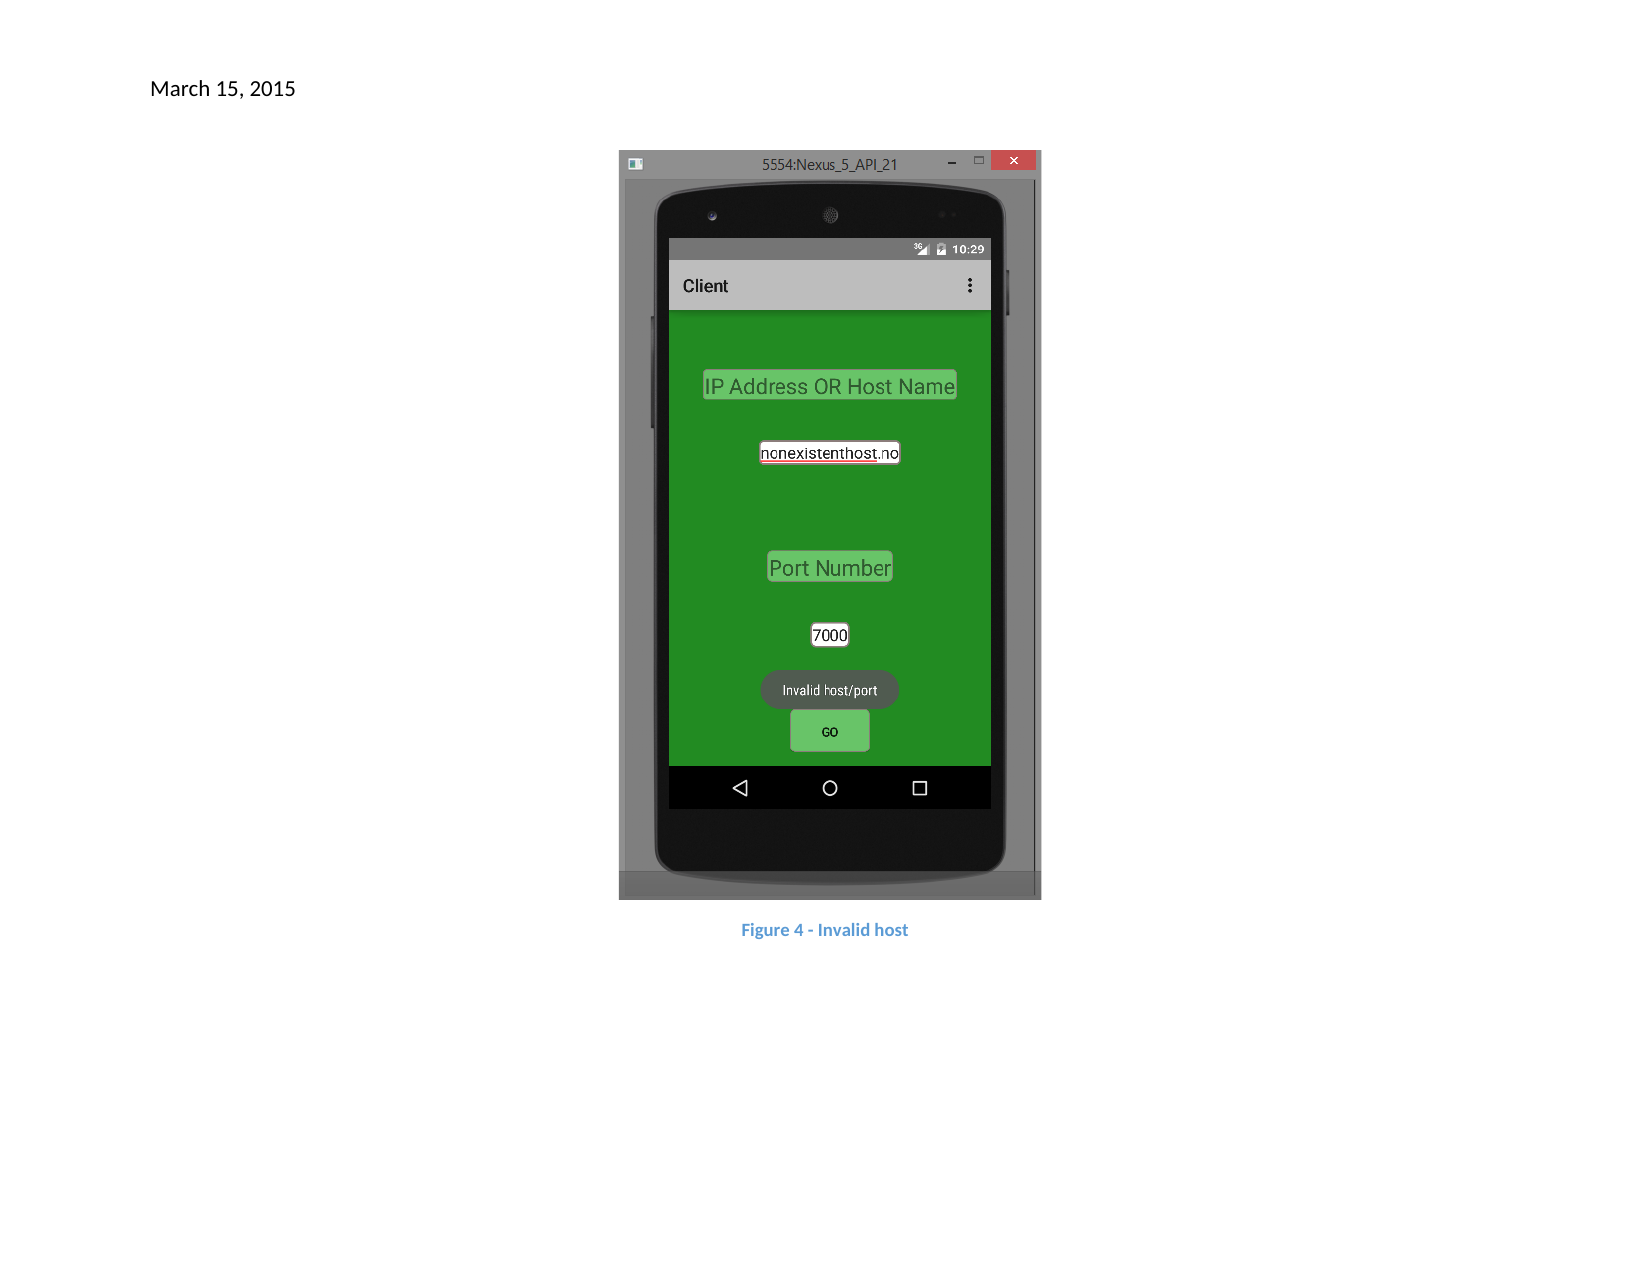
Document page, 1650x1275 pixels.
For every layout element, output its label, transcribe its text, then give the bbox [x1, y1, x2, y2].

picture [618, 150, 1042, 900]
